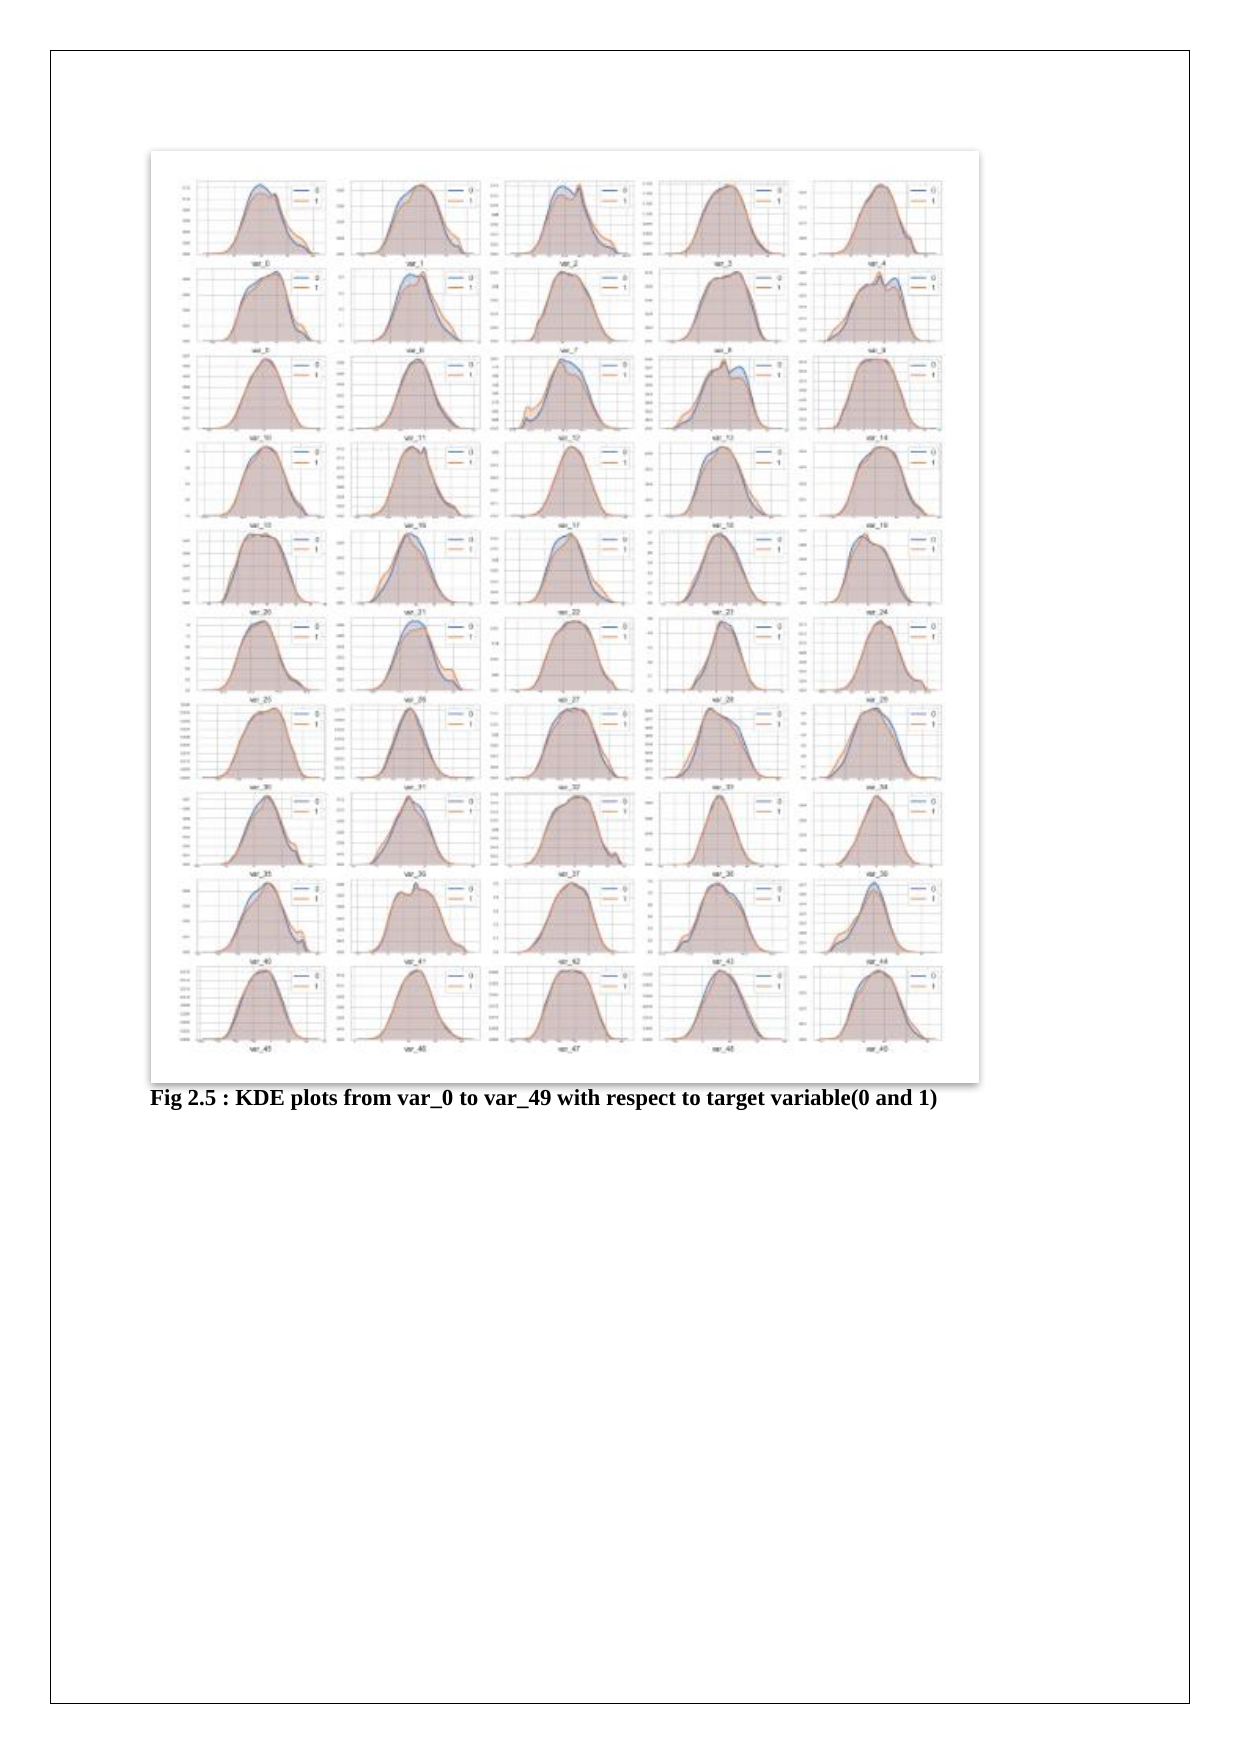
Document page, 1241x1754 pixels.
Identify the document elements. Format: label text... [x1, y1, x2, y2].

text Fig 2.5 : KDE plots from var_0 to var_49 with respect to target variable(0 and 1) [150, 1084, 1090, 1111]
